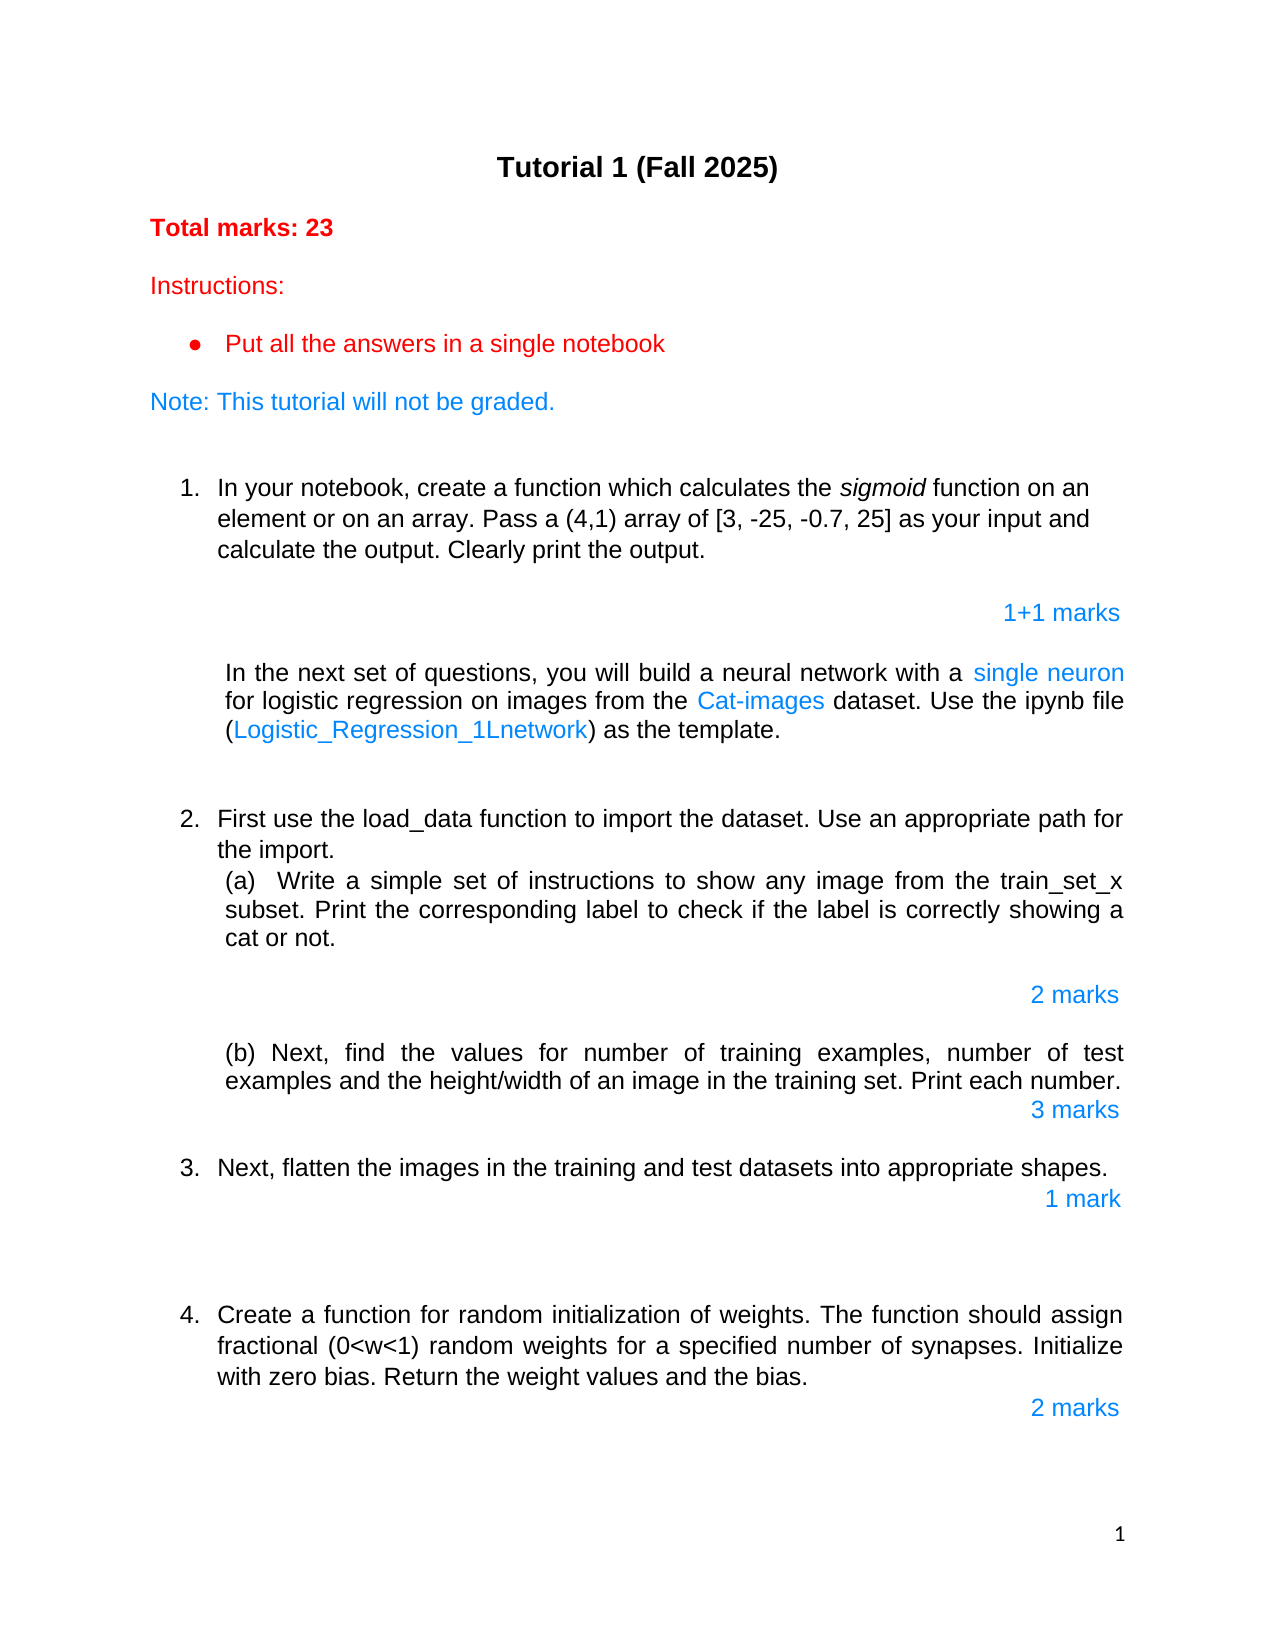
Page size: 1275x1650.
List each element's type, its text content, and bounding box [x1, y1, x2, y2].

text (b) Next, find the values for number of training examples, number of test examples and the height/width of an image in the training set. Print each number. [225, 1038, 1125, 1095]
text (a) Write a simple set of instructions to show any image from the train_set_x subset. Print the corresponding label to check if the label is correctly showing a cat or not. [225, 866, 1125, 952]
list First use the load_data function to import the dataset. Use an appropriate path for the import. [179, 804, 1125, 863]
text 1 mark [975, 1184, 1125, 1212]
text Tutorial 1 (Fall 2025) [150, 150, 1125, 183]
text 1+1 marks [225, 597, 1125, 626]
list In your notebook, create a function which calculates the sigmoid function on an element or on an array. Pass a (4,1) array of [3, -25, -0.7, 25] as your input and calculate the output. Clearly print the output. [179, 473, 1125, 564]
text Note: This tutorial will not be graded. [150, 386, 1125, 415]
text 3 marks [225, 1095, 1125, 1124]
text Total marks: 23 [150, 213, 1125, 241]
text 2 marks [975, 980, 1125, 1009]
text Instructions: [150, 271, 1125, 299]
list Next, flatten the images in the training and test datasets into appropriate shapes. [179, 1153, 1125, 1181]
text 2 marks [975, 1393, 1125, 1422]
list Put all the answers in a single notebook [187, 328, 1125, 357]
list Create a function for random initialization of weights. The function should assign fractional (0<w<1) random weights for a specified number of synapses. Initialize with zero bias. Return the weight values and the bias. [179, 1300, 1125, 1391]
text In the next set of questions, you will build a neural network with a single neuron for logistic regression on images from the Cat-images dataset. Use the ipynb file (Logistic_Regression_1Lnetwork) as the template. [225, 657, 1125, 744]
